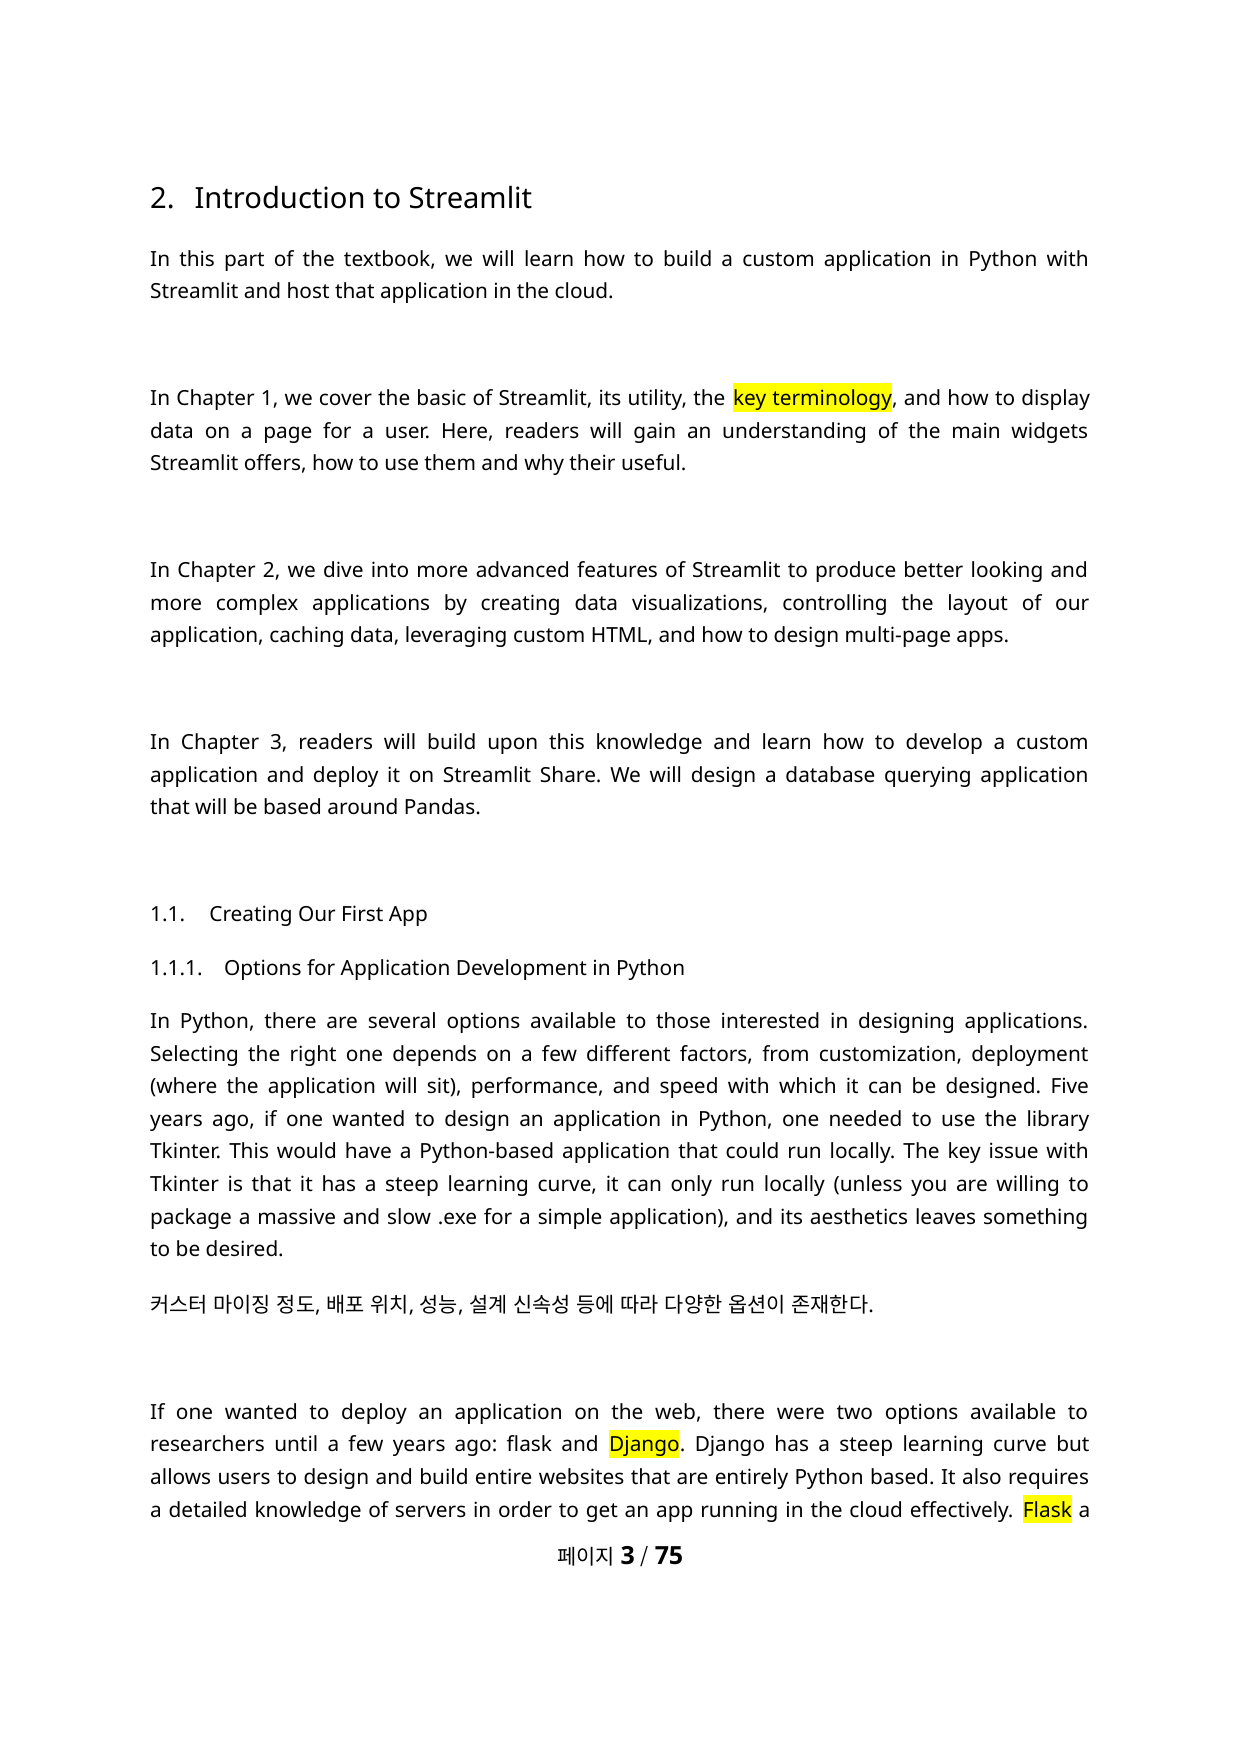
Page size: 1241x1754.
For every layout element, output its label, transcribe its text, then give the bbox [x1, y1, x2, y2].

text In Chapter 1, we cover the basic of Streamlit, its utility, the key terminology, and how to display data on a page for a user. Here, readers will gain an understanding of the main widgets Streamlit offers, how to use them and why their useful. [150, 383, 1090, 477]
text In Chapter 2, we dive into more advanced features of Streamlit to produce better looking and more complex applications by creating data visualizations, controlling the layout of our application, caching data, leveraging custom HTML, and how to design multi-page apps. [150, 555, 1090, 649]
text In Python, there are several options available to those interested in designing applications. Selecting the right one depends on a few different factors, from customization, deployment (where the application will sit), performance, and speed with which it can be designed. Five years ago, if one wanted to design an application in Python, one needed to use the library Tkinter. This would have a Python-based application that could run locally. The key issue with Tkinter is that it has a steep learning curve, it can only run locally (unless you are willing to package a massive and slow .exe for a simple application), and its aesthetics leaves something to be desired. [150, 1006, 1090, 1263]
text 커스터 마이징 정도, 배포 위치, 성능, 설계 신속성 등에 따라 다양한 옵션이 존재한다. [150, 1288, 1090, 1318]
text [150, 1397, 1090, 1523]
text In this part of the textbook, we will learn how to build a custom application in Python with Streamlit and host that application in the cloud. [150, 244, 1090, 305]
subtitle Options for Application Development in Python [150, 953, 1090, 981]
subtitle Introduction to Streamlit [150, 177, 1090, 217]
text In Chapter 3, readers will build upon this knowledge and learn how to develop a custom application and deploy it on Streamlit Share. We will design a database querying application that will be based around Pandas. [150, 727, 1090, 821]
subtitle Creating Our First App [150, 899, 1090, 928]
